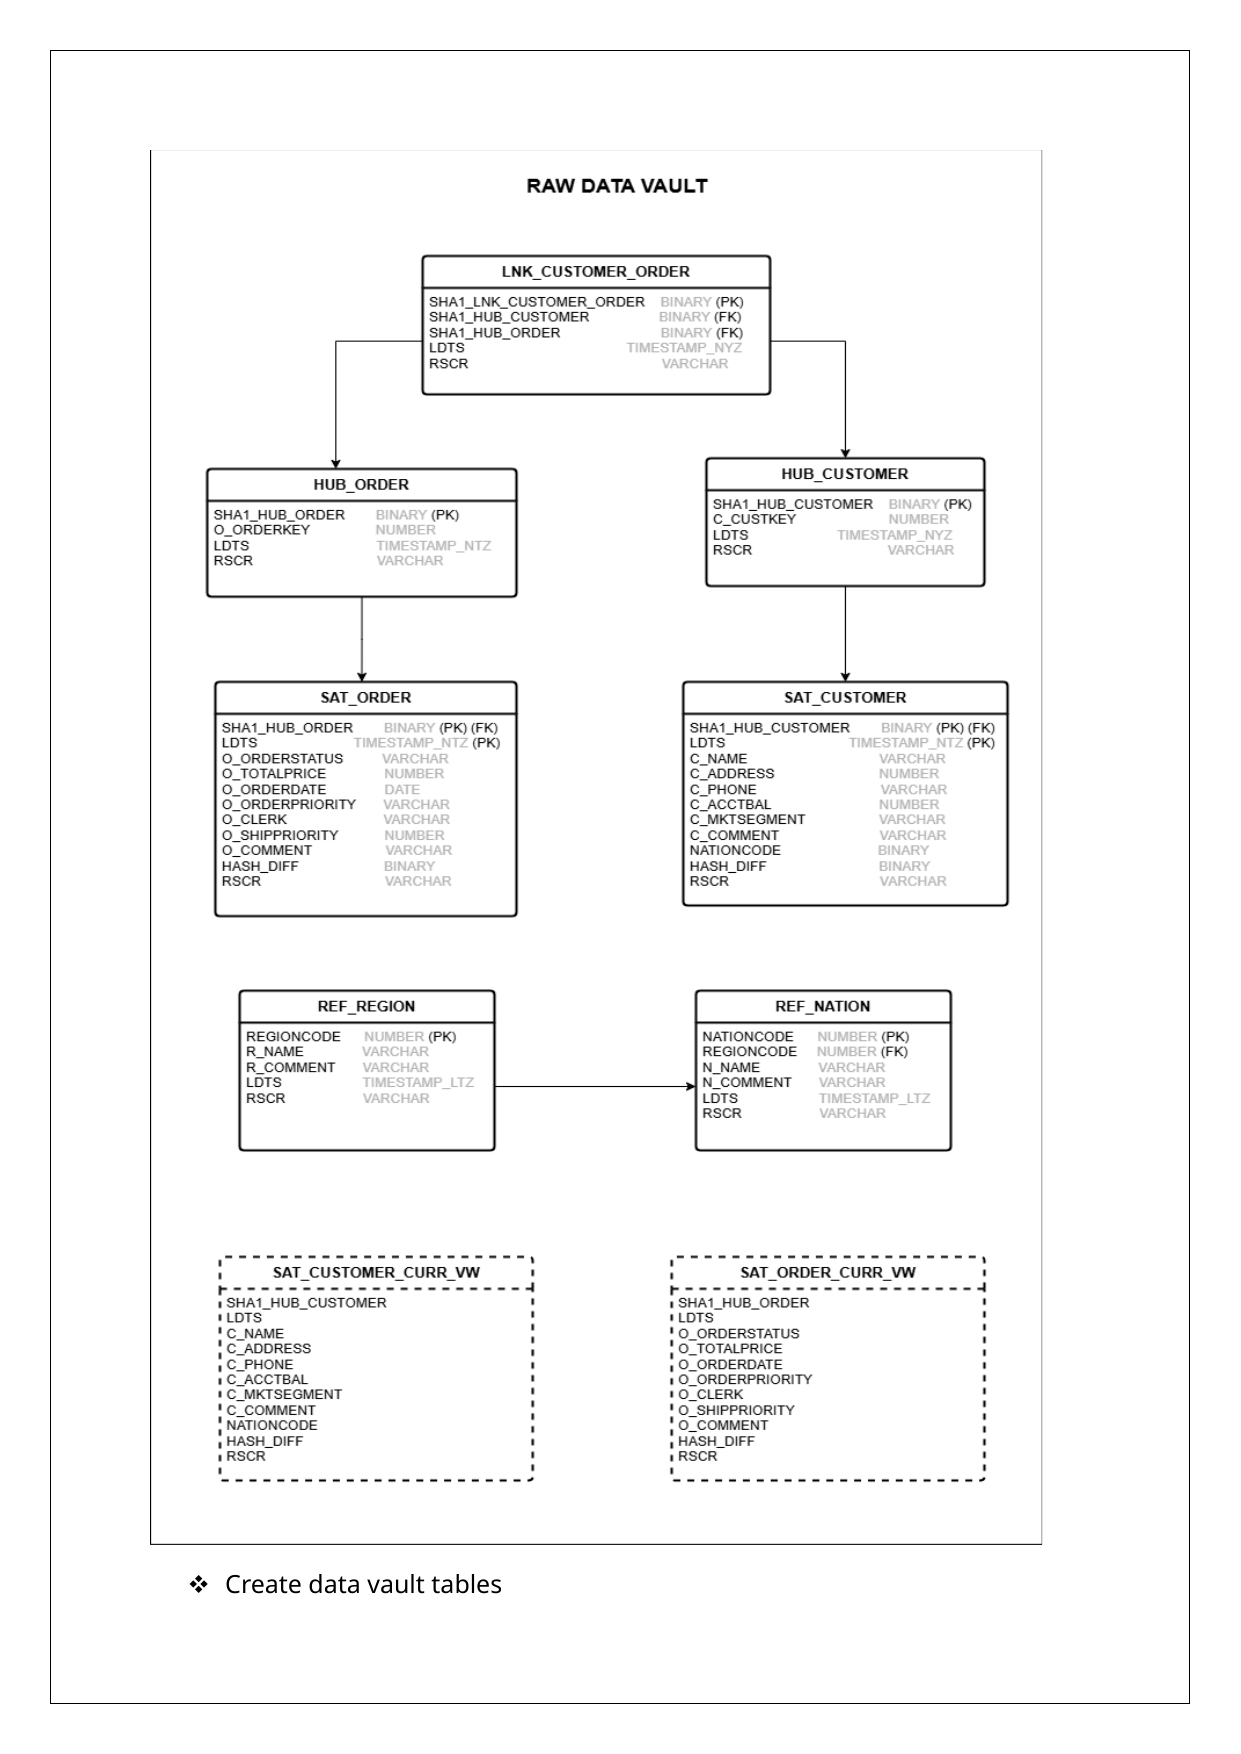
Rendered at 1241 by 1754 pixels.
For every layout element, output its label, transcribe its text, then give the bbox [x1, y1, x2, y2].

list Create data vault tables [187, 1567, 1090, 1601]
picture [150, 150, 1043, 1546]
